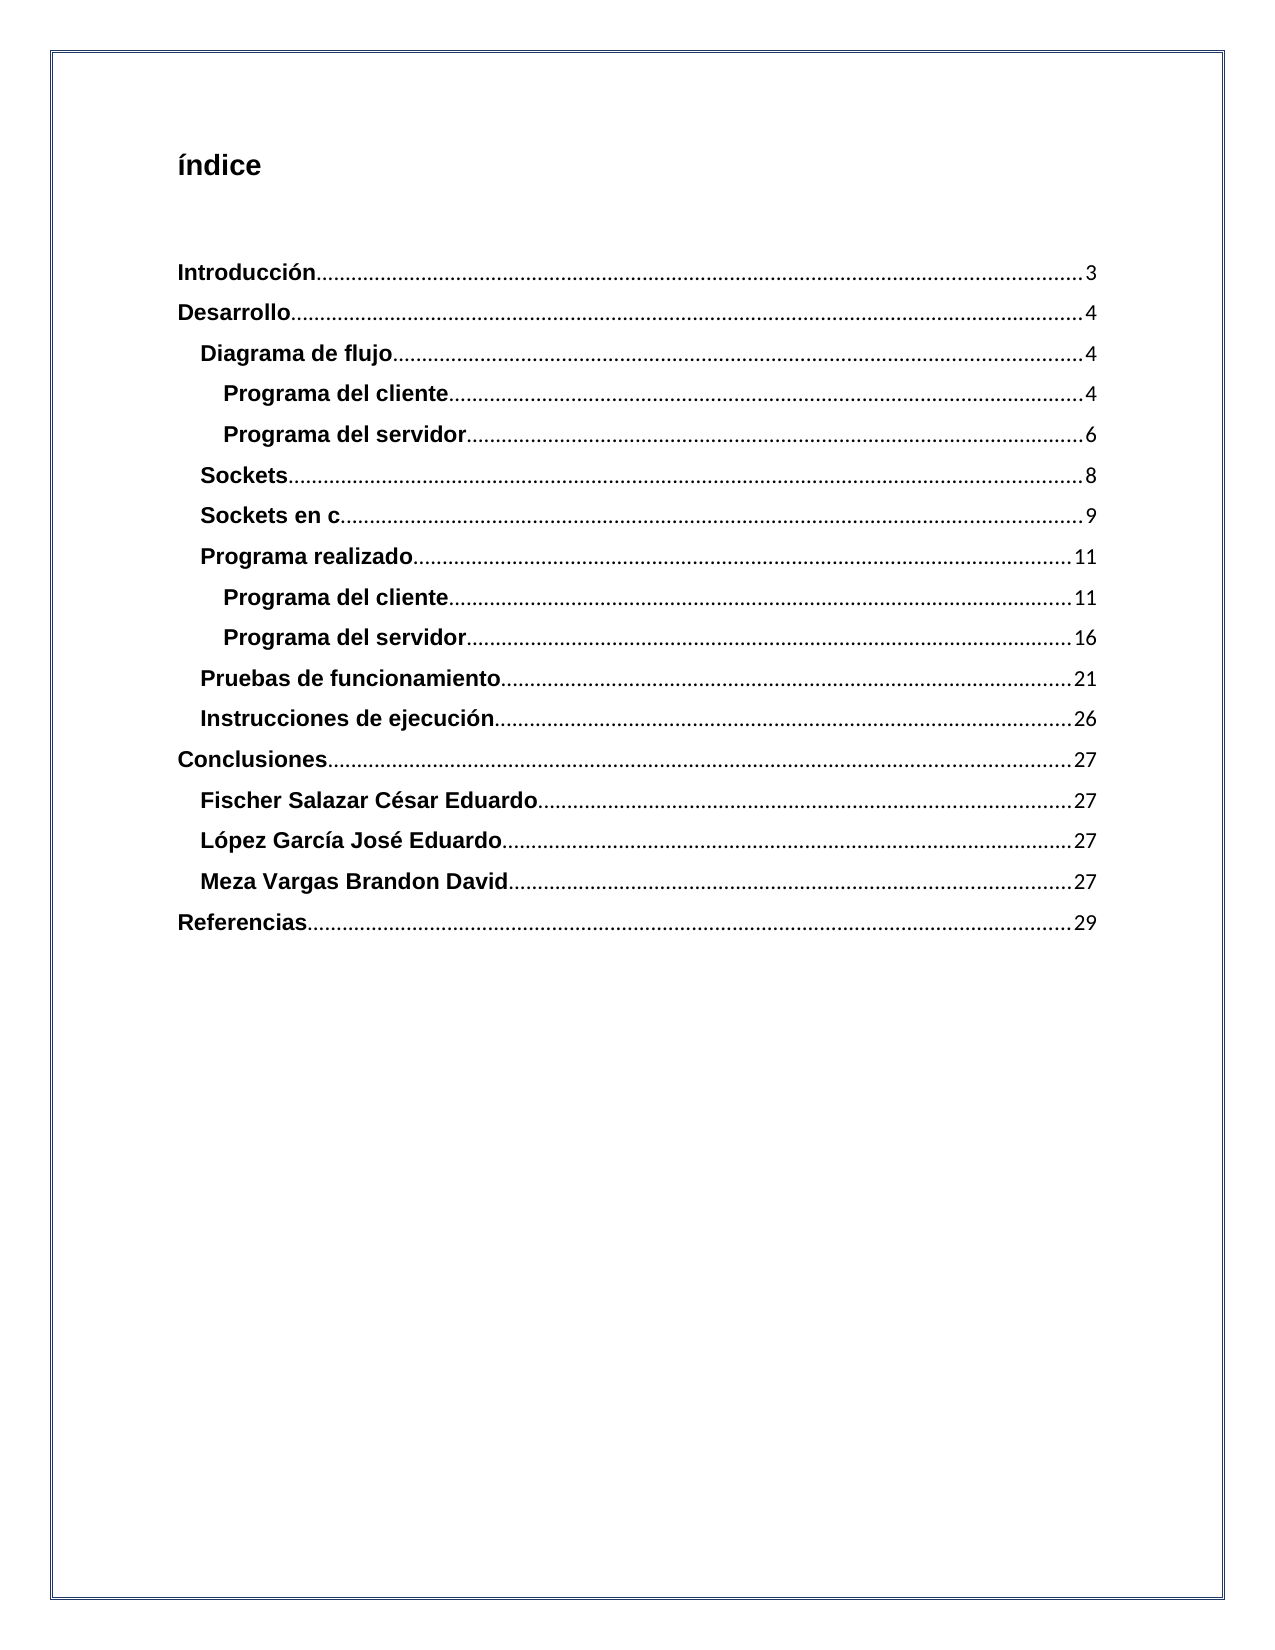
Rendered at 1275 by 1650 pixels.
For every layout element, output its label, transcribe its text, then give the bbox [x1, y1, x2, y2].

text índice [177, 148, 1098, 181]
